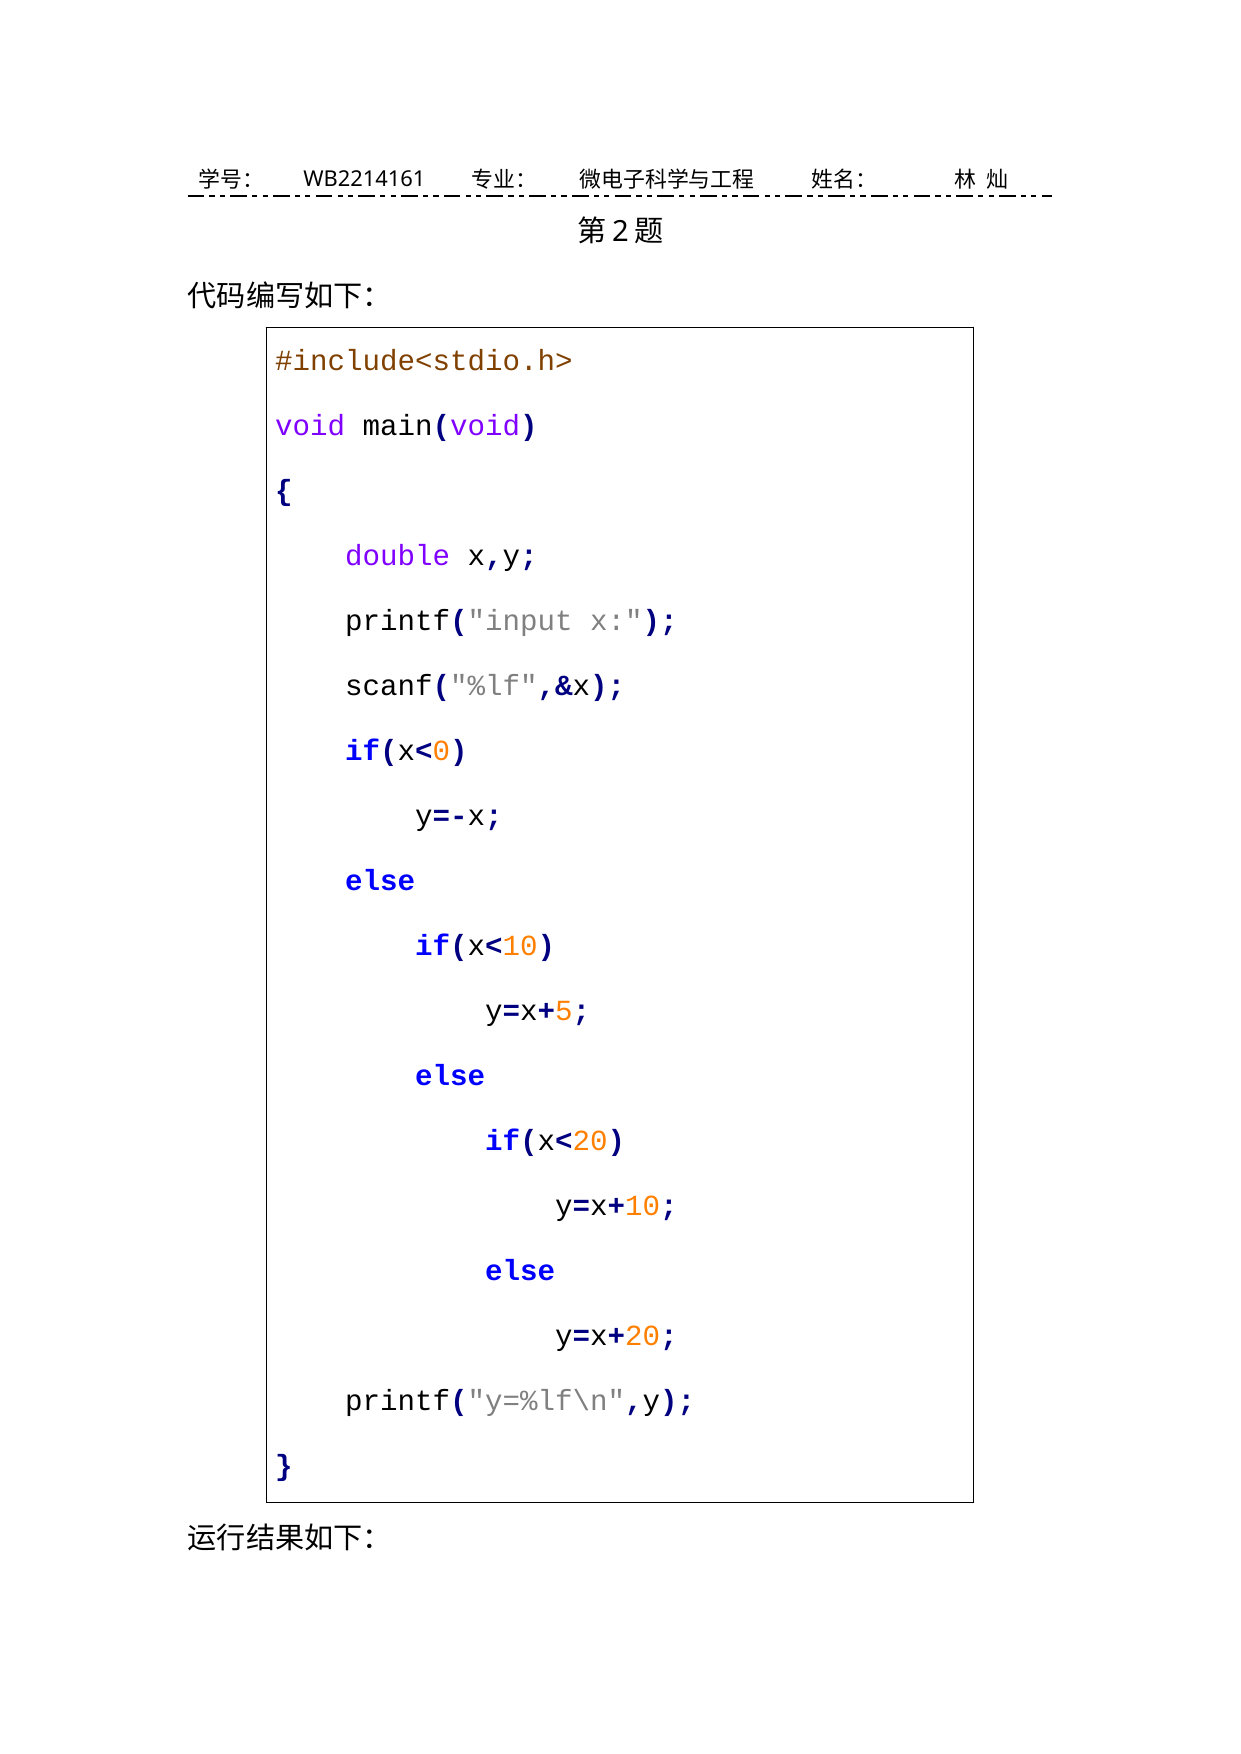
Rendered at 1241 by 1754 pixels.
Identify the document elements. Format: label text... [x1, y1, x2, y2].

text y=x+5; [267, 977, 973, 1042]
table_header 学号： [188, 162, 276, 194]
text { [267, 457, 973, 522]
text } [267, 1432, 973, 1502]
text #include<stdio.h> [267, 328, 973, 392]
text if(x<0) [267, 717, 973, 782]
text y=x+20; [267, 1302, 973, 1367]
table_header 姓名： [778, 162, 911, 194]
text 第2题 [187, 197, 1053, 262]
text 运行结果如下： [187, 1503, 1053, 1568]
text printf("input x:"); [267, 587, 973, 652]
text else [267, 1042, 973, 1107]
table_header 微电子科学与工程 [556, 162, 778, 194]
text scanf("%lf",&x); [267, 652, 973, 717]
text y=-x; [267, 782, 973, 847]
table_header 专业： [453, 162, 556, 194]
table_header WB2214161 [276, 162, 453, 194]
text else [267, 847, 973, 912]
text 代码编写如下： [187, 262, 1053, 327]
text else [267, 1237, 973, 1302]
text printf("y=%lf\n",y); [267, 1367, 973, 1432]
text double x,y; [267, 522, 973, 587]
text y=x+10; [267, 1172, 973, 1237]
table_header 林 灿 [911, 162, 1052, 194]
text if(x<20) [267, 1107, 973, 1172]
text void main(void) [267, 392, 973, 457]
text if(x<10) [267, 912, 973, 977]
